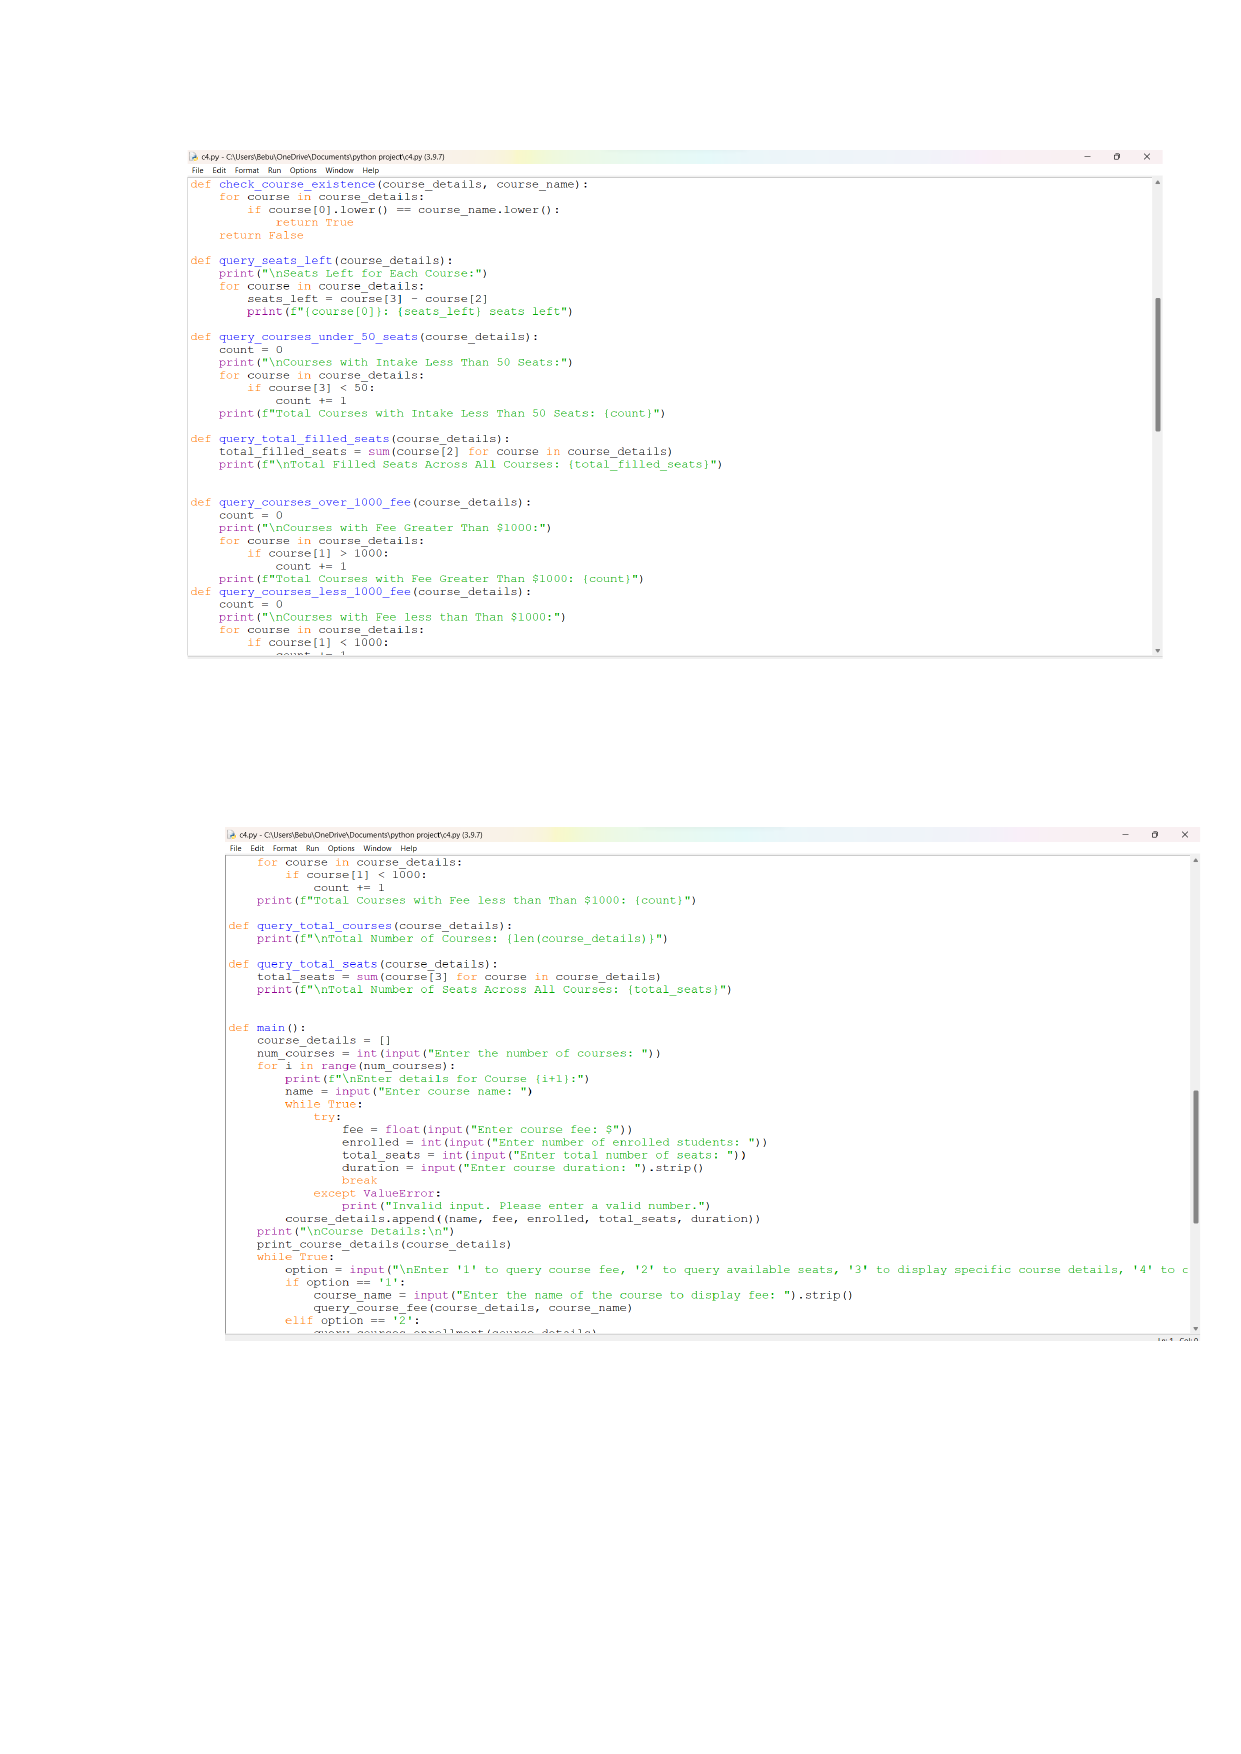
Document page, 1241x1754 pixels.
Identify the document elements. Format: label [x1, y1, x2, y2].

picture [187, 150, 1163, 659]
picture [225, 827, 1200, 1341]
